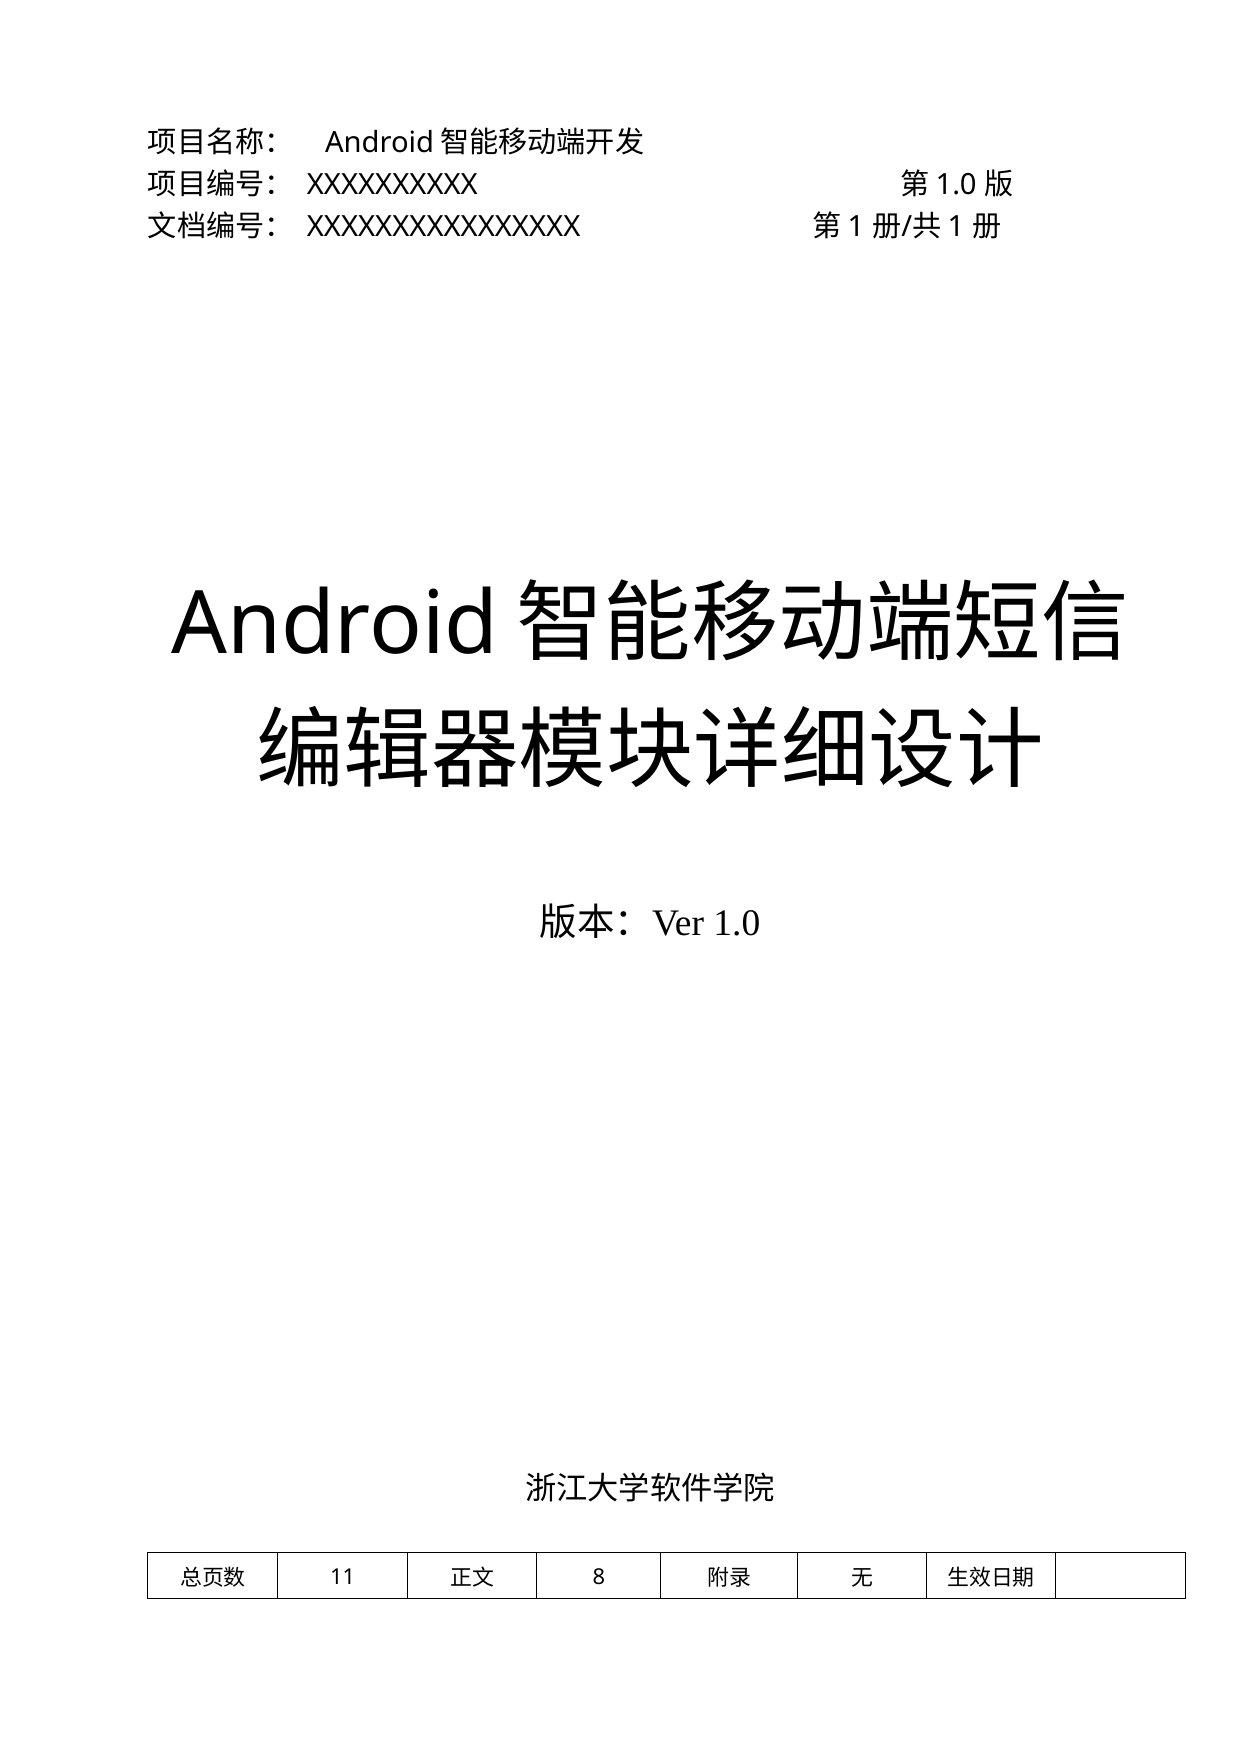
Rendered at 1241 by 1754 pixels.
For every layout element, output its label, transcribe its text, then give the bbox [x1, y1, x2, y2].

text Android智能移动端短信编辑器模块详细设计 [148, 552, 1152, 805]
text 文档编号： XXXXXXXXXXXXXXXX 第 1 册/共 1 册 [148, 203, 1152, 245]
table_header [1056, 1553, 1185, 1598]
table_header 11 [278, 1553, 407, 1598]
table_header 生效日期 [927, 1553, 1055, 1598]
table_header 正文 [408, 1553, 536, 1598]
text 版本：Ver 1.0 [148, 892, 1152, 946]
table_header 8 [537, 1553, 660, 1598]
table_header 附录 [661, 1553, 797, 1598]
table_header 无 [798, 1553, 926, 1598]
text 浙江大学软件学院 [148, 1463, 1152, 1508]
text 项目编号： XXXXXXXXXX 第1.0 版 [148, 161, 1152, 203]
table_header 总页数 [148, 1553, 277, 1598]
text 项目名称： Android智能移动端开发 [148, 118, 1152, 161]
